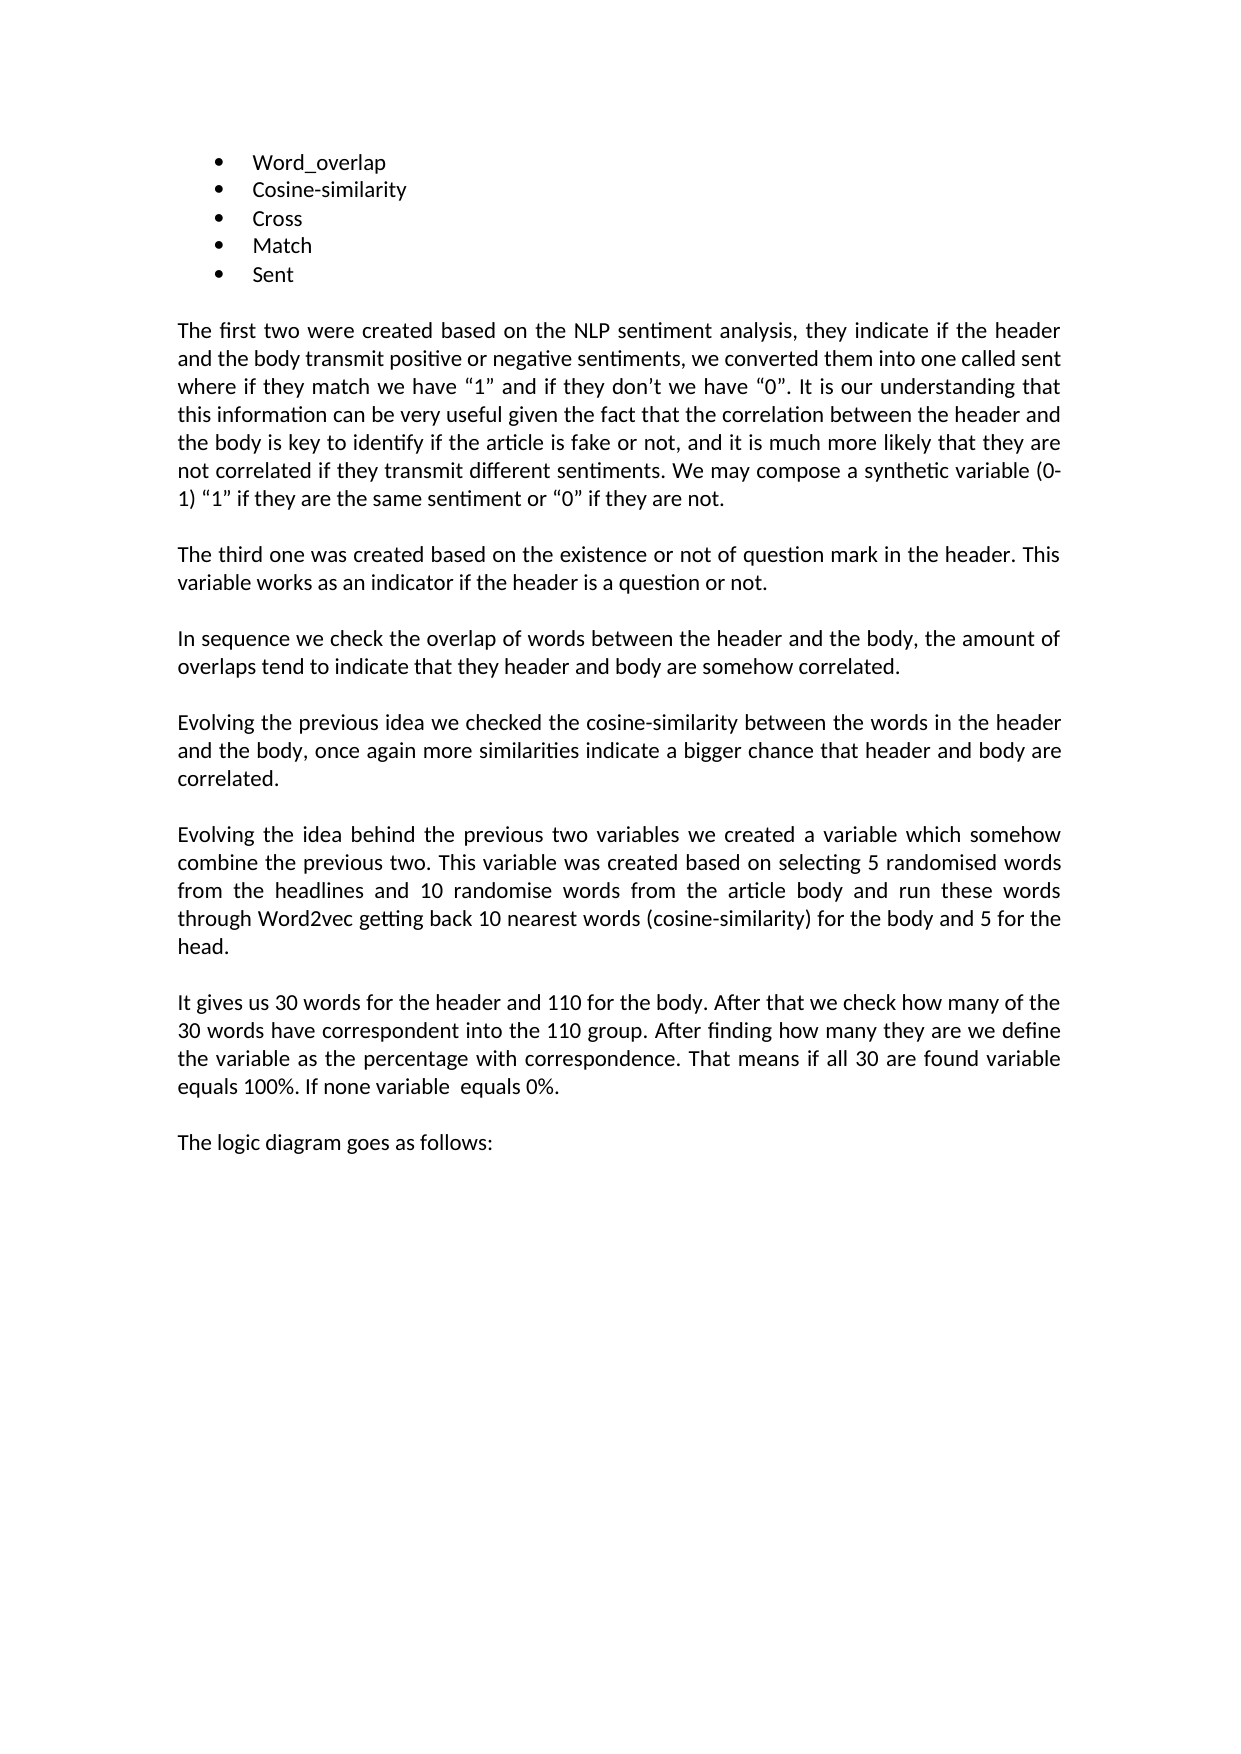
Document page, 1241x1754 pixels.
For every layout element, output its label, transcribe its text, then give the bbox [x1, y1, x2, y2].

text The logic diagram goes as follows: [177, 1128, 1063, 1156]
list Sent [215, 260, 1063, 288]
text In sequence we check the overlap of words between the header and the body, the amount of overlaps tend to indicate that they header and body are somehow correlated. [177, 624, 1063, 680]
text The first two were created based on the NLP sentiment analysis, they indicate if the header and the body transmit positive or negative sentiments, we converted them into one called sent where if they match we have “1” and if they don’t we have “0”. It is our understanding that this information can be very useful given the fact that the correlation between the header and the body is key to identify if the article is fake or not, and it is much more likely that they are not correlated if they transmit different sentiments. We may compose a synthetic variable (0-1) “1” if they are the same sentiment or “0” if they are not. [177, 316, 1063, 512]
list Cross [215, 204, 1063, 232]
text Evolving the idea behind the previous two variables we created a variable which somehow combine the previous two. This variable was created based on selecting 5 randomised words from the headlines and 10 randomise words from the article body and run these words through Word2vec getting back 10 nearest words (cosine-similarity) for the body and 5 for the head. [177, 820, 1063, 960]
text The third one was created based on the existence or not of question mark in the header. This variable works as an indicator if the header is a question or not. [177, 540, 1063, 596]
list Match [215, 232, 1063, 260]
text Evolving the previous idea we checked the cosine-similarity between the words in the header and the body, once again more similarities indicate a bigger chance that header and body are correlated. [177, 708, 1063, 792]
list Cosine-similarity [215, 176, 1063, 204]
list Word_overlap [215, 148, 1063, 176]
text It gives us 30 words for the header and 110 for the body. After that we check how many of the 30 words have correspondent into the 110 group. After finding how many they are we define the variable as the percentage with correspondence. That means if all 30 are found variable equals 100%. If none variable equals 0%. [177, 988, 1063, 1100]
